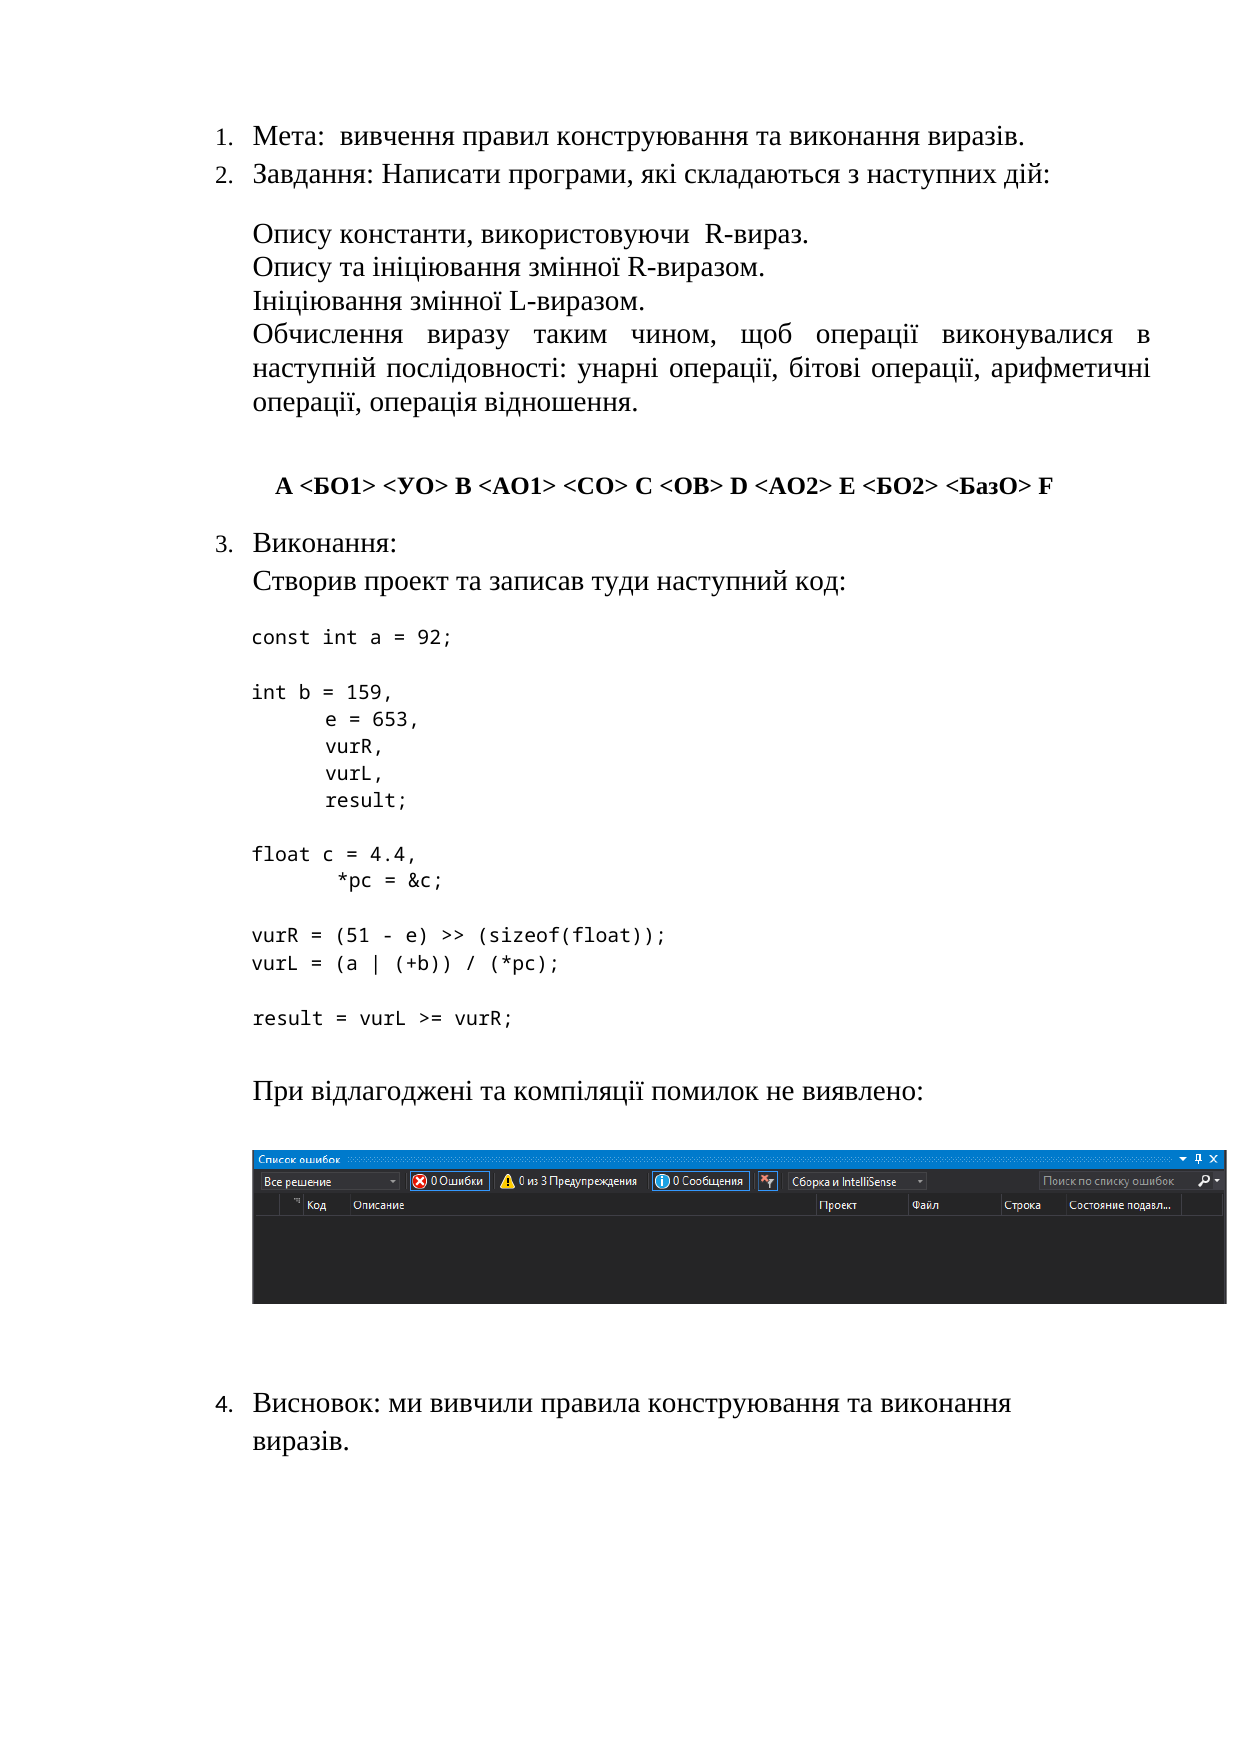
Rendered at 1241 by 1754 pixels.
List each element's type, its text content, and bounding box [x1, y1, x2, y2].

text vurR = (51 - e) >> (sizeof(float)); [177, 922, 1152, 949]
list Висновок: ми вивчили правила конструювання та виконання виразів. [215, 1385, 1093, 1457]
text int b = 159, [177, 678, 1152, 705]
text float c = 4.4, [177, 840, 1152, 867]
text vurR, [177, 732, 1152, 759]
text vurL, [177, 759, 1152, 786]
list Завдання: Написати програми, які складаються з наступних дій: [215, 157, 1152, 190]
list Виконання: [215, 525, 1093, 558]
text result; [177, 786, 1152, 813]
picture [252, 1150, 1227, 1304]
text Опису константи, використовуючи R-вираз. [252, 216, 1152, 249]
text A <БО1> <УО> B <АО1> <СО> C <ОВ> D <АО2> E <БО2> <БазО> F [177, 471, 1152, 500]
list При відлагоджені та компіляції помилок не виявлено: [252, 1073, 1093, 1107]
text Ініціювання змінної L-виразом. [252, 283, 1152, 317]
list result = vurL >= vurR; [252, 1004, 1093, 1031]
text Обчислення виразу таким чином, щоб операції виконувалися в наступній послідовності: унарні операції, бітові операції, арифметичні операції, операція відношення. [252, 317, 1152, 417]
list Мета: вивчення правил конструювання та виконання виразів. [215, 118, 1093, 152]
text e = 653, [177, 705, 1152, 732]
text *pc = &c; [177, 867, 1152, 894]
text const int a = 92; [177, 623, 1152, 650]
text Опису та ініціювання змінної R-виразом. [252, 249, 1152, 283]
list Створив проект та записав туди наступний код: [252, 563, 1093, 597]
text vurL = (a | (+b)) / (*pc); [177, 949, 1152, 976]
